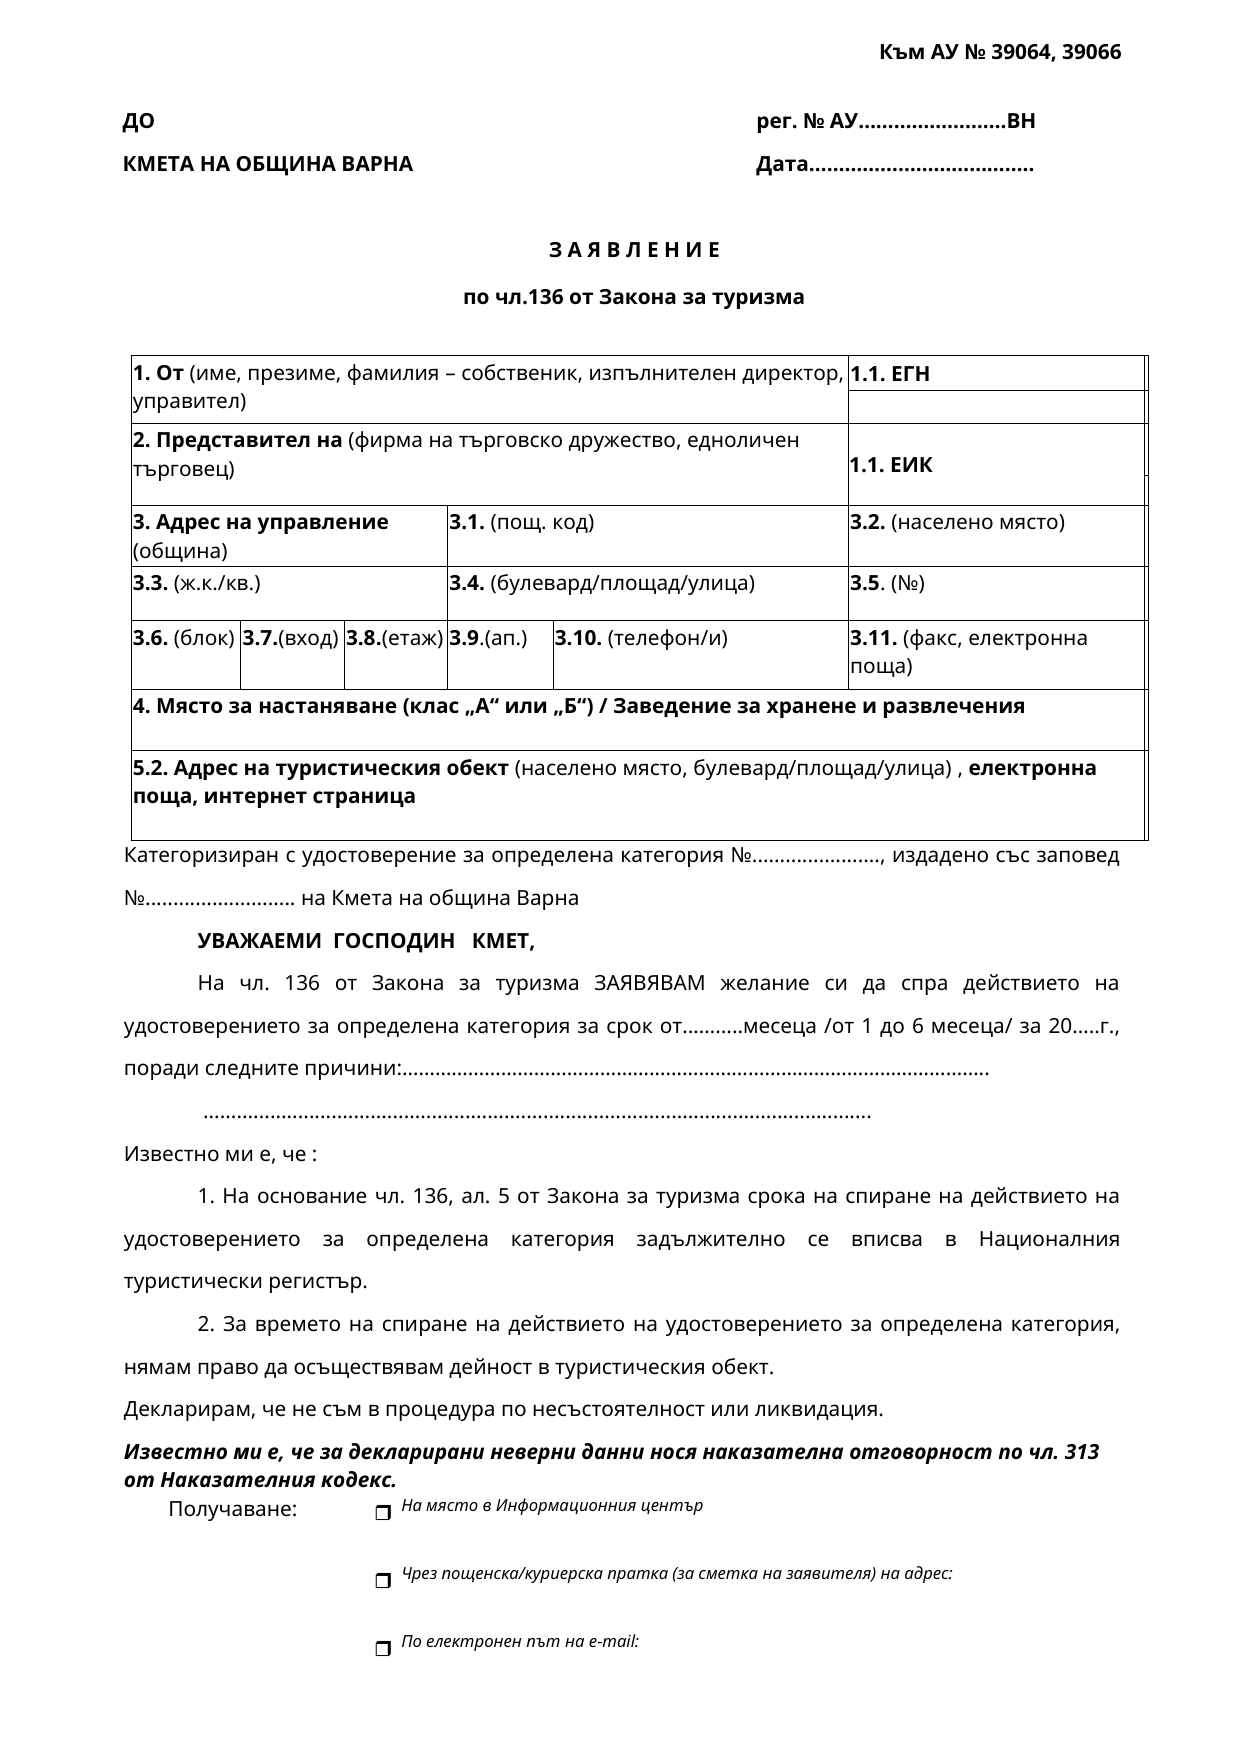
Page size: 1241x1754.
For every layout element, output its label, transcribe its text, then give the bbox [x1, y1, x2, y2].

text Към АУ № 39064, 39066 [126, 37, 1121, 65]
table_cell 3.10. (телефон/и) [554, 621, 848, 689]
table_cell 2. Представител на (фирма на търговско дружество, едноличен търговец) [132, 424, 848, 505]
text На чл. 136 от Закона за туризма ЗАЯВЯВАМ желание си да спра действието на удостоверението за определена категория за срок от…….....месеца /от 1 до 6 месеца/ за 20…..г., поради следните причини:…………………………………………………………………………………………….. [124, 968, 1121, 1082]
table_cell 3.1. (пощ. код) [448, 506, 848, 566]
text З А Я В Л Е Н И Е [147, 233, 1121, 264]
table_header ДО КМЕТА НА ОБЩИНА ВАРНА [111, 94, 626, 204]
table_cell Чрез пощенска/куриерска пратка (за сметка на заявителя) на адрес: [390, 1562, 1133, 1630]
text Известно ми е, че : [124, 1139, 1121, 1167]
table_header 1.1. ЕГН [849, 356, 1144, 390]
table_header Получаване: [139, 1494, 325, 1664]
table_cell 3.3. (ж.к./кв.) [132, 567, 447, 620]
table_cell 5.2. Адрес на туристическия обект (населено място, булевард/площад/улица) , електронна поща, интернет страница [132, 751, 1144, 839]
text Известно ми е, че за декларирани неверни данни нося наказателна отговорност по чл. 313 от Наказателния кодекс. [124, 1437, 1121, 1494]
table_cell [325, 1562, 390, 1630]
table_cell 1.1. ЕИК [849, 424, 1144, 505]
table_cell 3.8.(етаж) [345, 621, 447, 689]
table_header 1. От (име, презиме, фамилия – собственик, изпълнителен директор, управител) [132, 356, 848, 423]
table_header рег. № АУ…………………….ВН Дата……………………………….. [626, 94, 1143, 204]
table_header На място в Информационния център [390, 1494, 1133, 1562]
text ........................................................................................................................ [124, 1096, 1121, 1124]
text Категоризиран с удостоверение за определена категория №......................., издадено със заповед №........................... на Кмета на община Варна [124, 841, 1121, 912]
table_cell 4. Място за настаняване (клас „А“ или „Б“) / Заведение за хранене и развлечения [132, 690, 1144, 750]
table_cell 3.11. (факс, електронна поща) [849, 621, 1144, 689]
table_cell [849, 391, 1144, 423]
text Декларирам, че не съм в процедура по несъстоятелност или ликвидация. [124, 1394, 1121, 1423]
text 1. На основание чл. 136, ал. 5 от Закона за туризма срока на спиране на действието на удостоверението за определена категория задължително се вписва в Националния туристически регистър. [124, 1181, 1121, 1295]
table_cell [325, 1630, 390, 1664]
table_cell 3.4. (булевард/площад/улица) [448, 567, 848, 620]
table_cell 3.2. (населено място) [849, 506, 1144, 566]
table_header [325, 1494, 390, 1562]
table_cell 3.9.(ап.) [448, 621, 553, 689]
table_cell 3.7.(вход) [241, 621, 344, 689]
table_cell 3. Адрес на управление (община) [132, 506, 447, 566]
table_cell 3.6. (блок) [132, 621, 240, 689]
text 2. За времето на спиране на действието на удостоверението за определена категория, нямам право да осъществявам дейност в туристическия обект. [124, 1309, 1121, 1380]
text УВАЖАЕМИ ГОСПОДИН КМЕТ, [124, 926, 1121, 954]
table_cell 3.5. (№) [849, 567, 1144, 620]
text по чл.136 от Закона за туризма [147, 282, 1121, 311]
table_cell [390, 1630, 1133, 1664]
